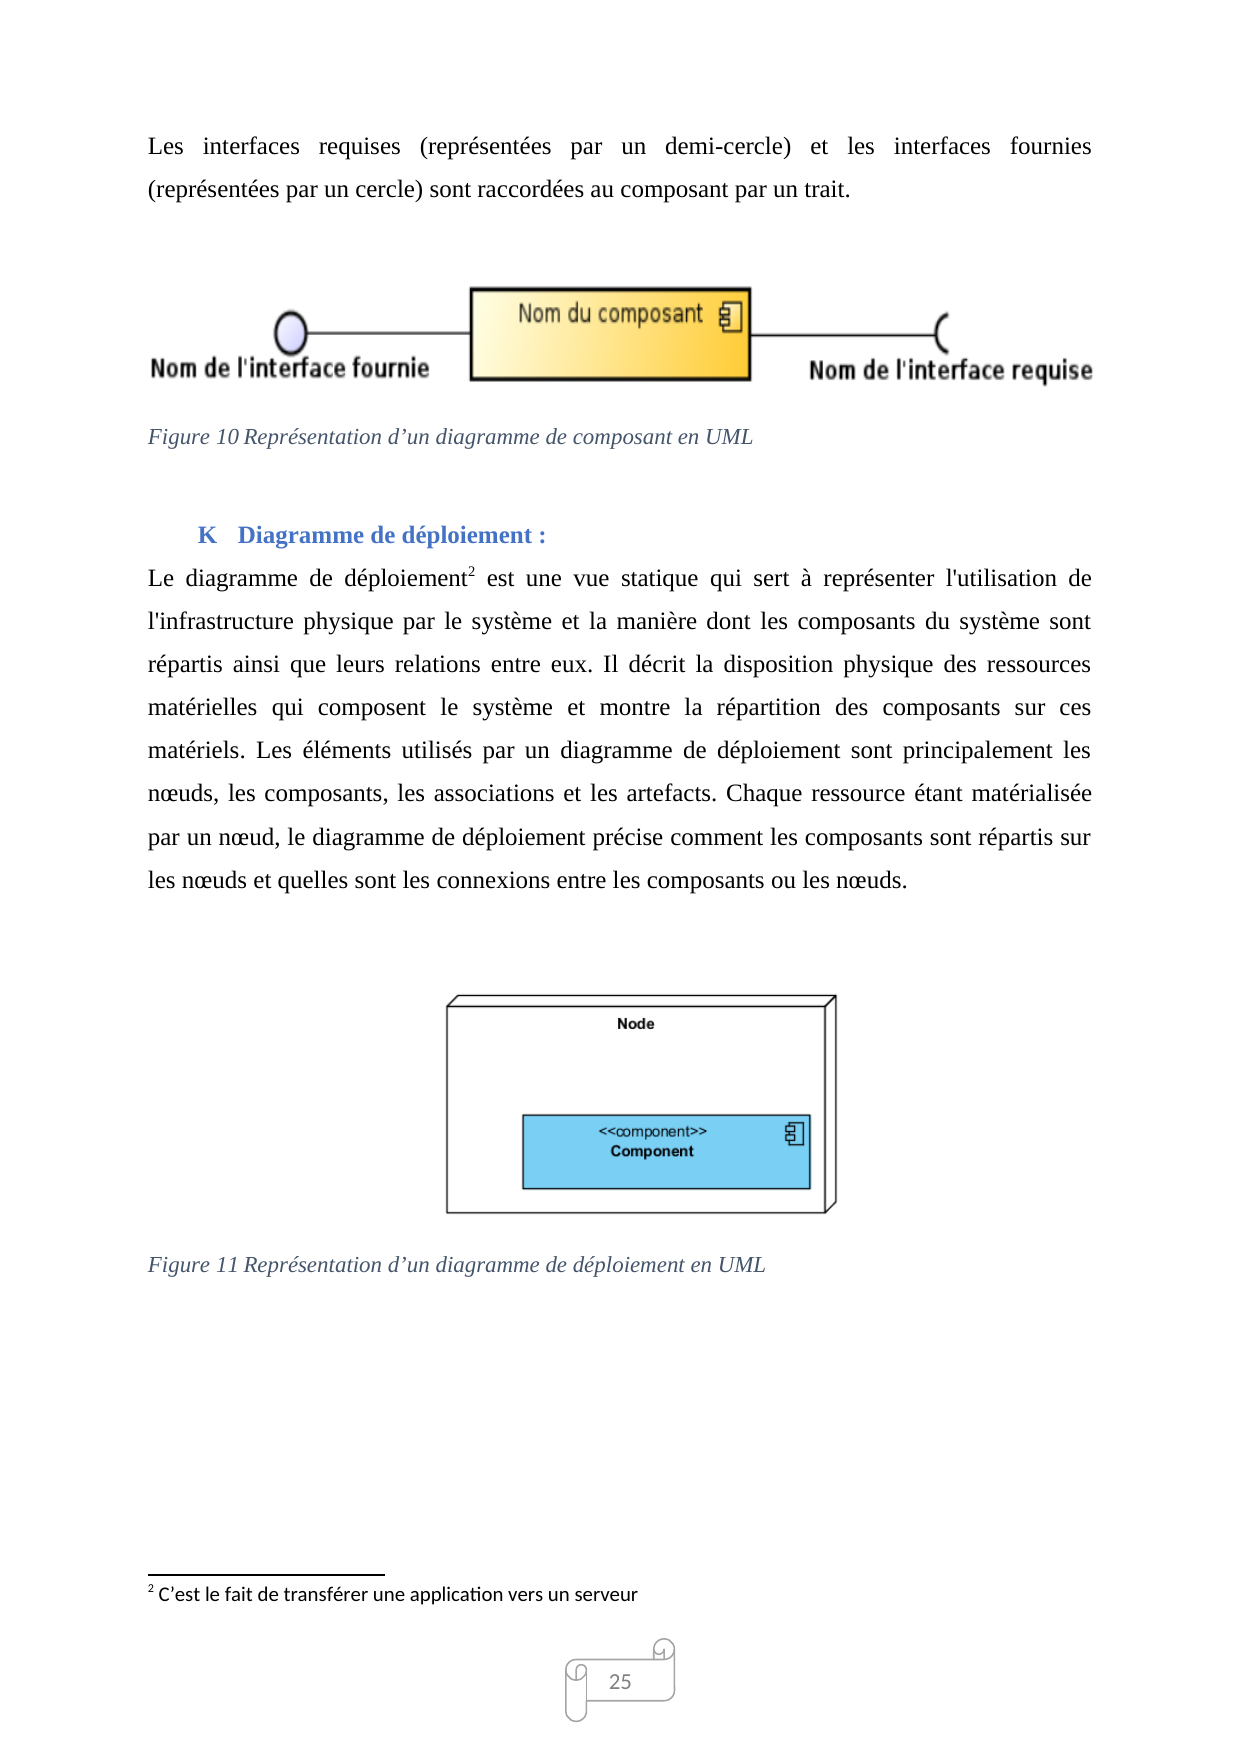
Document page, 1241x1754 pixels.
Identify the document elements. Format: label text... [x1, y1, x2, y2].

text Figure 10 Représentation d’un diagramme de composant en UML [148, 337, 1093, 363]
subtitle Diagramme de déploiement : [148, 433, 1093, 462]
text Figure 11 Représentation d’un diagramme de déploiement en UML [148, 1164, 1093, 1191]
text Le diagramme de déploiement est une vue statique qui sert à représenter l'utilisation de l'infrastructure physique par le système et la manière dont les composants du système sont répartis ainsi que leurs relations entre eux. Il décrit la disposition physique des ressources matérielles qui composent le système et montre la répartition des composants sur ces matériels. Les éléments utilisés par un diagramme de déploiement sont principalement les nœuds, les composants, les associations et les artefacts. Chaque ressource étant matérialisée par un nœud, le diagramme de déploiement précise comment les composants sont répartis sur les nœuds et quelles sont les connexions entre les composants ou les nœuds. [148, 477, 1093, 807]
picture [440, 898, 843, 1134]
picture [147, 191, 1104, 306]
